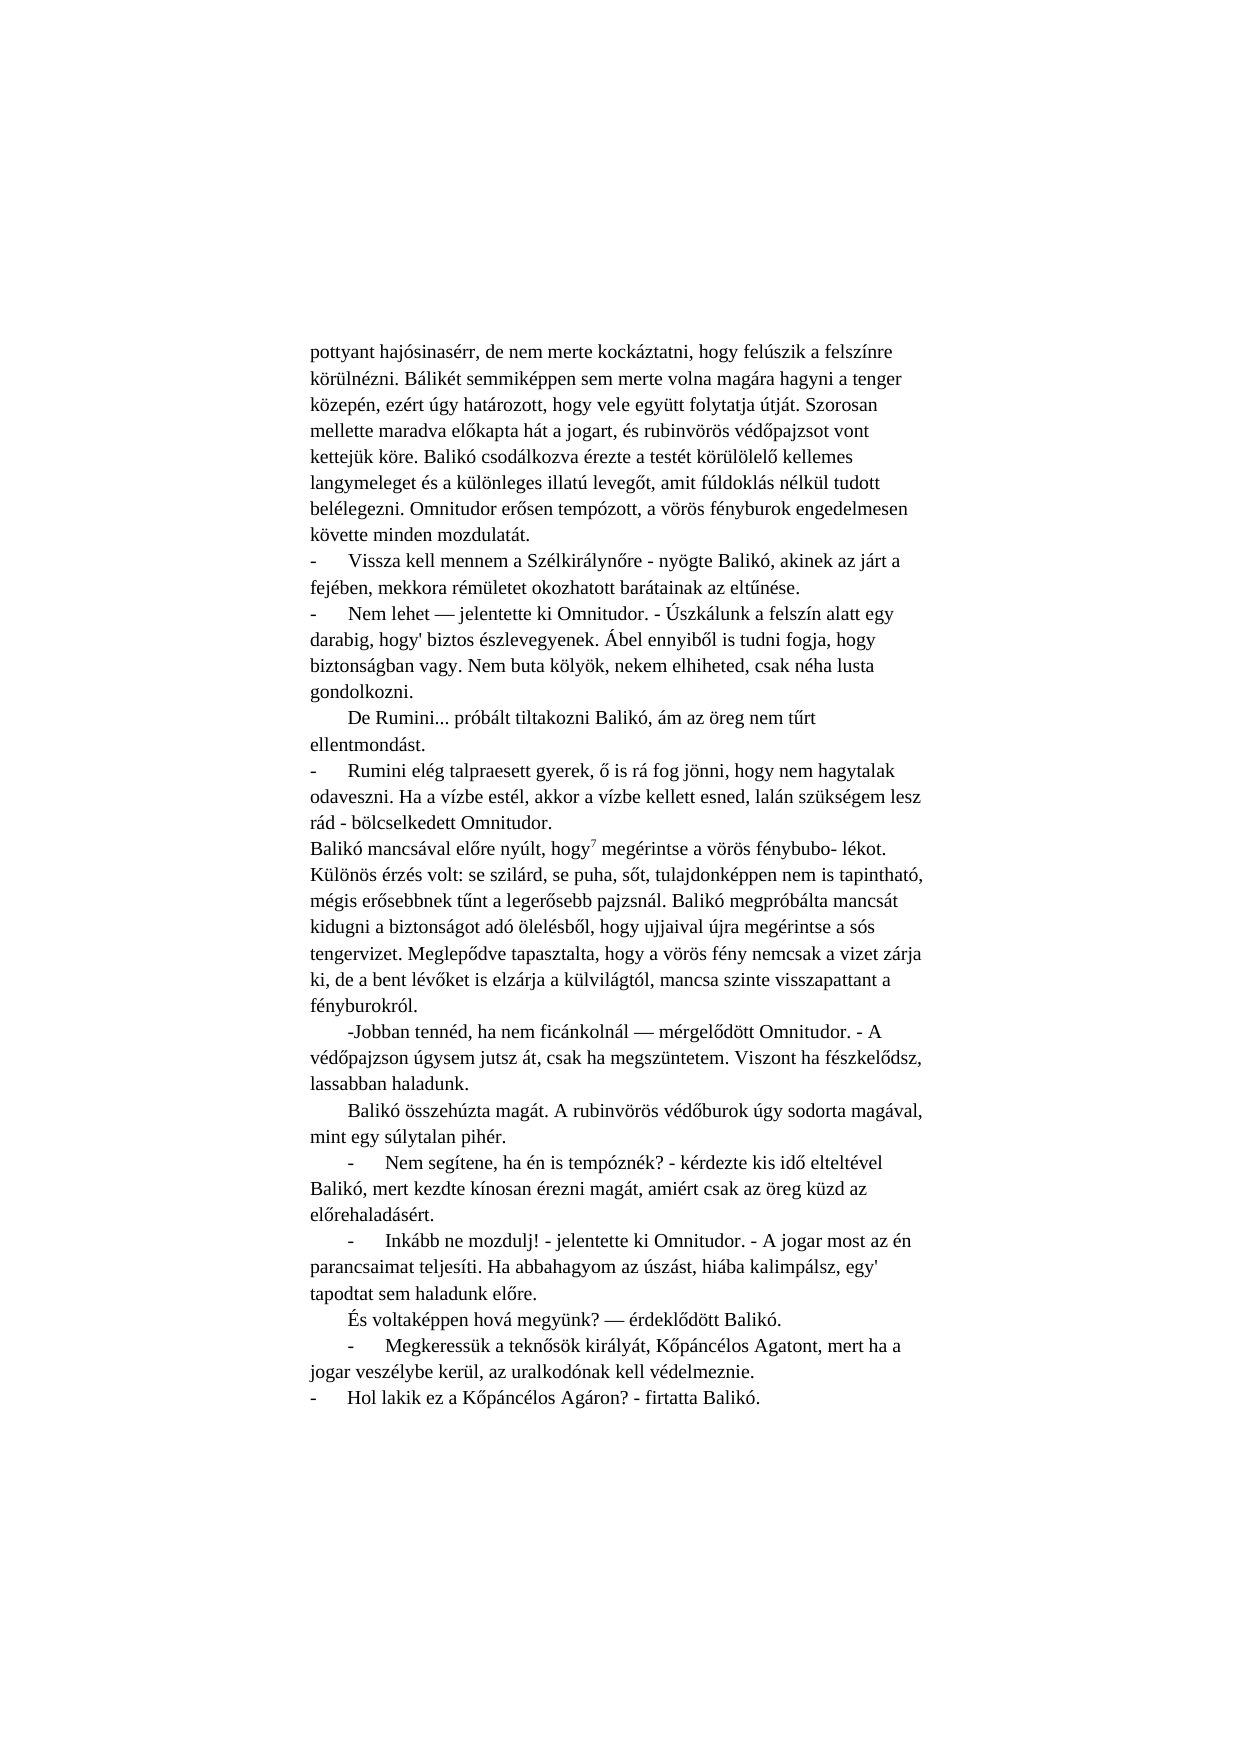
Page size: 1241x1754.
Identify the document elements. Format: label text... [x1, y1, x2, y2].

list Inkább ne mozdulj! - jelentette ki Omnitudor. - A jogar most az én parancsaimat teljesíti. Ha abbahagyom az úszást, hiába kalimpálsz, egy' tapodtat sem haladunk előre. [310, 1229, 936, 1304]
list Megkeressük a teknősök királyát, Kőpáncélos Agatont, mert ha a jogar veszélybe kerül, az uralkodónak kell védelmeznie. [310, 1334, 936, 1383]
list Nem segítene, ha én is tempóznék? - kérdezte kis idő elteltével Balikó, mert kezdte kínosan érezni magát, amiért csak az öreg küzd az előrehaladásért. [310, 1151, 936, 1226]
text És voltaképpen hová megyünk? — érdeklődött Balikó. [310, 1308, 936, 1331]
text -Jobban tennéd, ha nem ficánkolnál — mérgelődött Omnitudor. - A védőpajzson úgysem jutsz át, csak ha megszüntetem. Viszont ha fészkelődsz, lassabban haladunk. [310, 1020, 936, 1095]
list Nem lehet — jelentette ki Omnitudor. - Úszkálunk a felszín alatt egy darabig, hogy' biztos észlevegyenek. Ábel ennyiből is tudni fogja, hogy biztonságban vagy. Nem buta kölyök, nekem elhiheted, csak néha lusta gondolkozni. [310, 602, 936, 703]
list Hol lakik ez a Kőpáncélos Agáron? - firtatta Balikó. [310, 1386, 936, 1409]
text Balikó összehúzta magát. A rubinvörös védőburok úgy sodorta magával, mint egy súlytalan pihér. [310, 1098, 936, 1147]
text De Rumini... próbált tiltakozni Balikó, ám az öreg nem tűrt ellentmondást. [310, 706, 936, 755]
list Rumini elég talpraesett gyerek, ő is rá fog jönni, hogy nem hagytalak odaveszni. Ha a vízbe estél, akkor a vízbe kellett esned, lalán szükségem lesz rád - bölcselkedett Omnitudor. [310, 759, 936, 834]
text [310, 340, 936, 546]
list Vissza kell mennem a Szélkirálynőre - nyögte Balikó, akinek az járt a fejében, mekkora rémületet okozhatott barátainak az eltűnése. [310, 549, 936, 598]
text Balikó mancsával előre nyúlt, hogy7 megérintse a vörös fénybubo- lékot. Különös érzés volt: se szilárd, se puha, sőt, tulajdonképpen nem is tapintható, mégis erősebbnek tűnt a legerősebb pajzsnál. Balikó megpróbálta mancsát kidugni a biztonságot adó ölelésből, hogy ujjaival újra megérintse a sós tengervizet. Meglepődve tapasztalta, hogy a vörös fény nemcsak a vizet zárja ki, de a bent lévőket is elzárja a külvilágtól, mancsa szinte visszapattant a fényburokról. [310, 837, 936, 1017]
